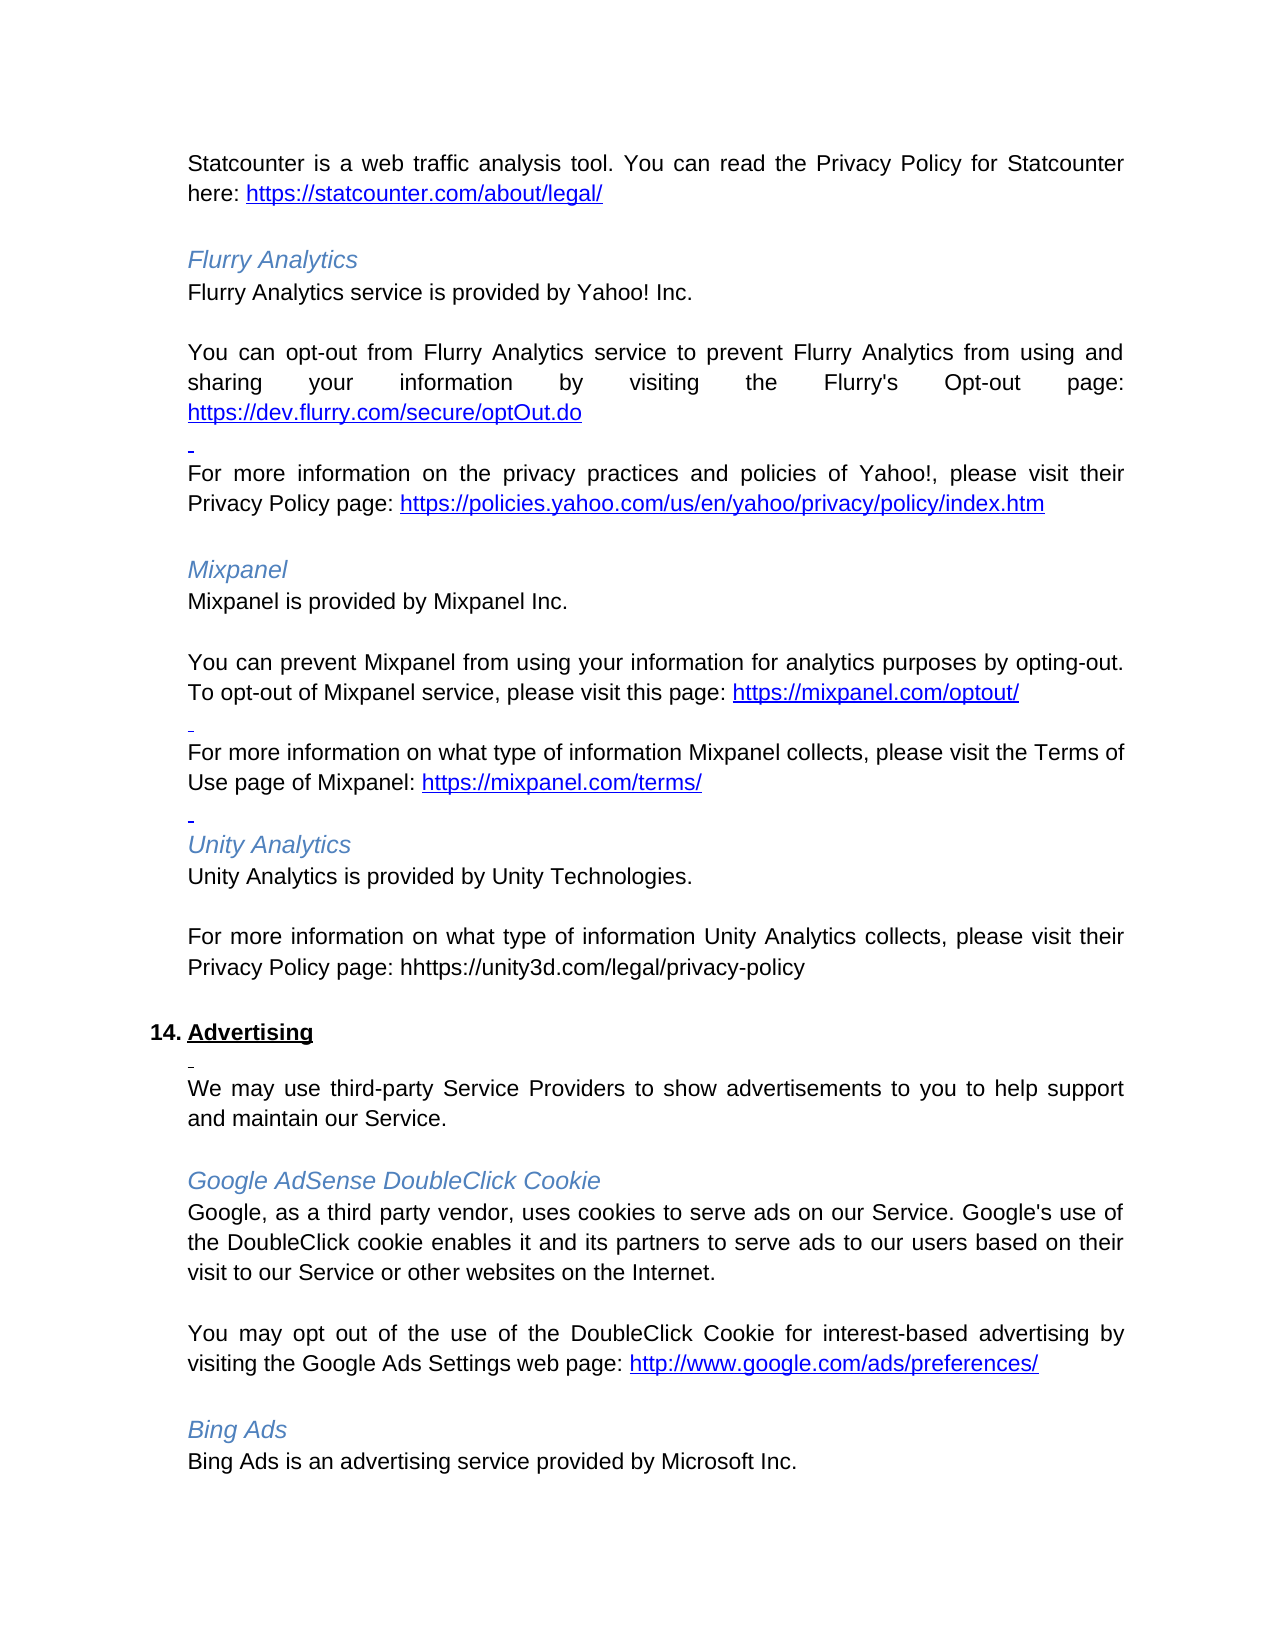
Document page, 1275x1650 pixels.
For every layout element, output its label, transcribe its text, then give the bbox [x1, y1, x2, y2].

text Unity Analytics is provided by Unity Technologies. [187, 863, 1125, 889]
text You may opt out of the use of the DoubleClick Cookie for interest-based advertising by visiting the Google Ads Settings web page: http://www.google.com/ads/preferences/ [187, 1320, 1125, 1376]
text We may use third-party Service Providers to show advertisements to you to help support and maintain our Service. [187, 1075, 1125, 1132]
text For more information on what type of information Mixpanel collects, please visit the Terms of Use page of Mixpanel: https://mixpanel.com/terms/ [187, 739, 1125, 796]
text Flurry Analytics service is provided by Yahoo! Inc. [187, 278, 1125, 305]
text You can prevent Mixpanel from using your information for analytics purposes by opting-out. To opt-out of Mixpanel service, please visit this page: https://mixpanel.com/optout/ [187, 648, 1125, 705]
text You can opt-out from Flurry Analytics service to prevent Flurry Analytics from using and sharing your information by visiting the Flurry's Opt-out page: https://dev.flurry.com/secure/optOut.do [187, 339, 1125, 426]
subtitle Unity Analytics [187, 830, 1125, 858]
text Mixpanel is provided by Mixpanel Inc. [187, 588, 1125, 614]
subtitle Mixpanel [187, 555, 1125, 584]
text Google, as a third party vendor, uses cookies to serve ads on our Service. Google's use of the DoubleClick cookie enables it and its partners to serve ads to our users based on their visit to our Service or other websites on the Internet. [187, 1199, 1125, 1286]
text For more information on what type of information Unity Analytics collects, please visit their Privacy Policy page: hhttps://unity3d.com/legal/privacy-policy [187, 923, 1125, 980]
subtitle Flurry Analytics [187, 245, 1125, 274]
text Bing Ads is an advertising service provided by Microsoft Inc. [187, 1448, 1125, 1474]
text Statcounter is a web traffic analysis tool. You can read the Privacy Policy for Statcounter here: https://statcounter.com/about/legal/ [187, 150, 1125, 207]
subtitle Bing Ads [187, 1415, 1125, 1444]
list Advertising [150, 1019, 1125, 1045]
subtitle Google AdSense DoubleClick Cookie [187, 1166, 1125, 1194]
text For more information on the privacy practices and policies of Yahoo!, please visit their Privacy Policy page: https://policies.yahoo.com/us/en/yahoo/privacy/policy/index.htm [187, 460, 1125, 516]
